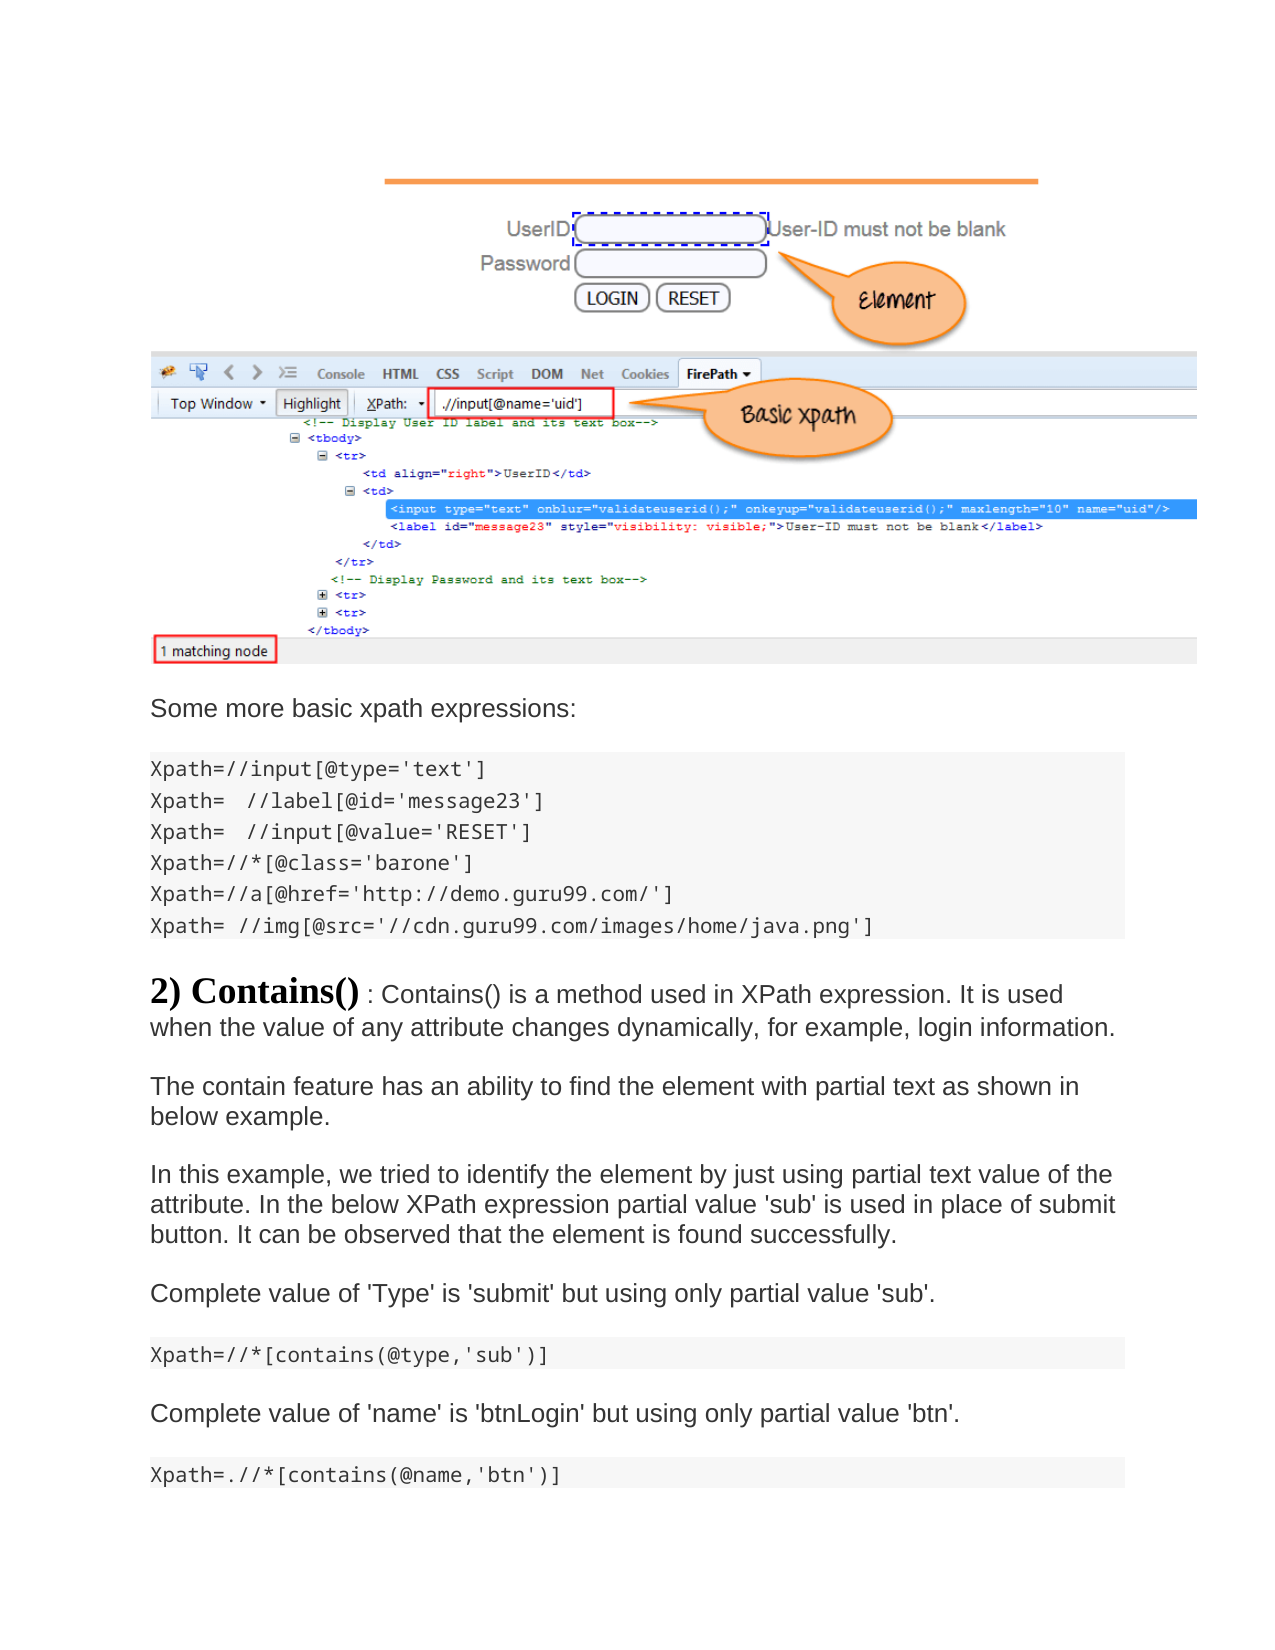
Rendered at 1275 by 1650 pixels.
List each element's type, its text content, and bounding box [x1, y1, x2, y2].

text Xpath=.//*[contains(@name,'btn')] [150, 1457, 1125, 1488]
text Xpath= //input[@value='RESET'] [150, 814, 1125, 846]
picture [150, 150, 1197, 664]
text Complete value of 'name' is 'btnLogin' but using only partial value 'btn'. [150, 1398, 1125, 1428]
text Xpath= //img[@src='//cdn.guru99.com/images/home/java.png'] [150, 908, 1125, 939]
text Complete value of 'Type' is 'submit' but using only partial value 'sub'. [150, 1278, 1125, 1308]
text The contain feature has an ability to find the element with partial text as shown in below example. [150, 1071, 1125, 1130]
text Xpath=//a[@href='http://demo.guru99.com/'] [150, 877, 1125, 908]
text Xpath= //label[@id='message23'] [150, 783, 1125, 814]
text 2) Contains() : Contains() is a method used in XPath expression. It is used when the value of any attribute changes dynamically, for example, login information. [150, 968, 1125, 1041]
text Xpath=//*[@class='barone'] [150, 846, 1125, 877]
text Xpath=//input[@type='text'] [150, 752, 1125, 783]
text Xpath=//*[contains(@type,'sub')] [150, 1337, 1125, 1369]
text In this example, we tried to identify the element by just using partial text value of the attribute. In the below XPath expression partial value 'sub' is used in place of submit button. It can be observed that the element is found successfully. [150, 1159, 1125, 1249]
text Some more basic xpath expressions: [150, 693, 1125, 723]
